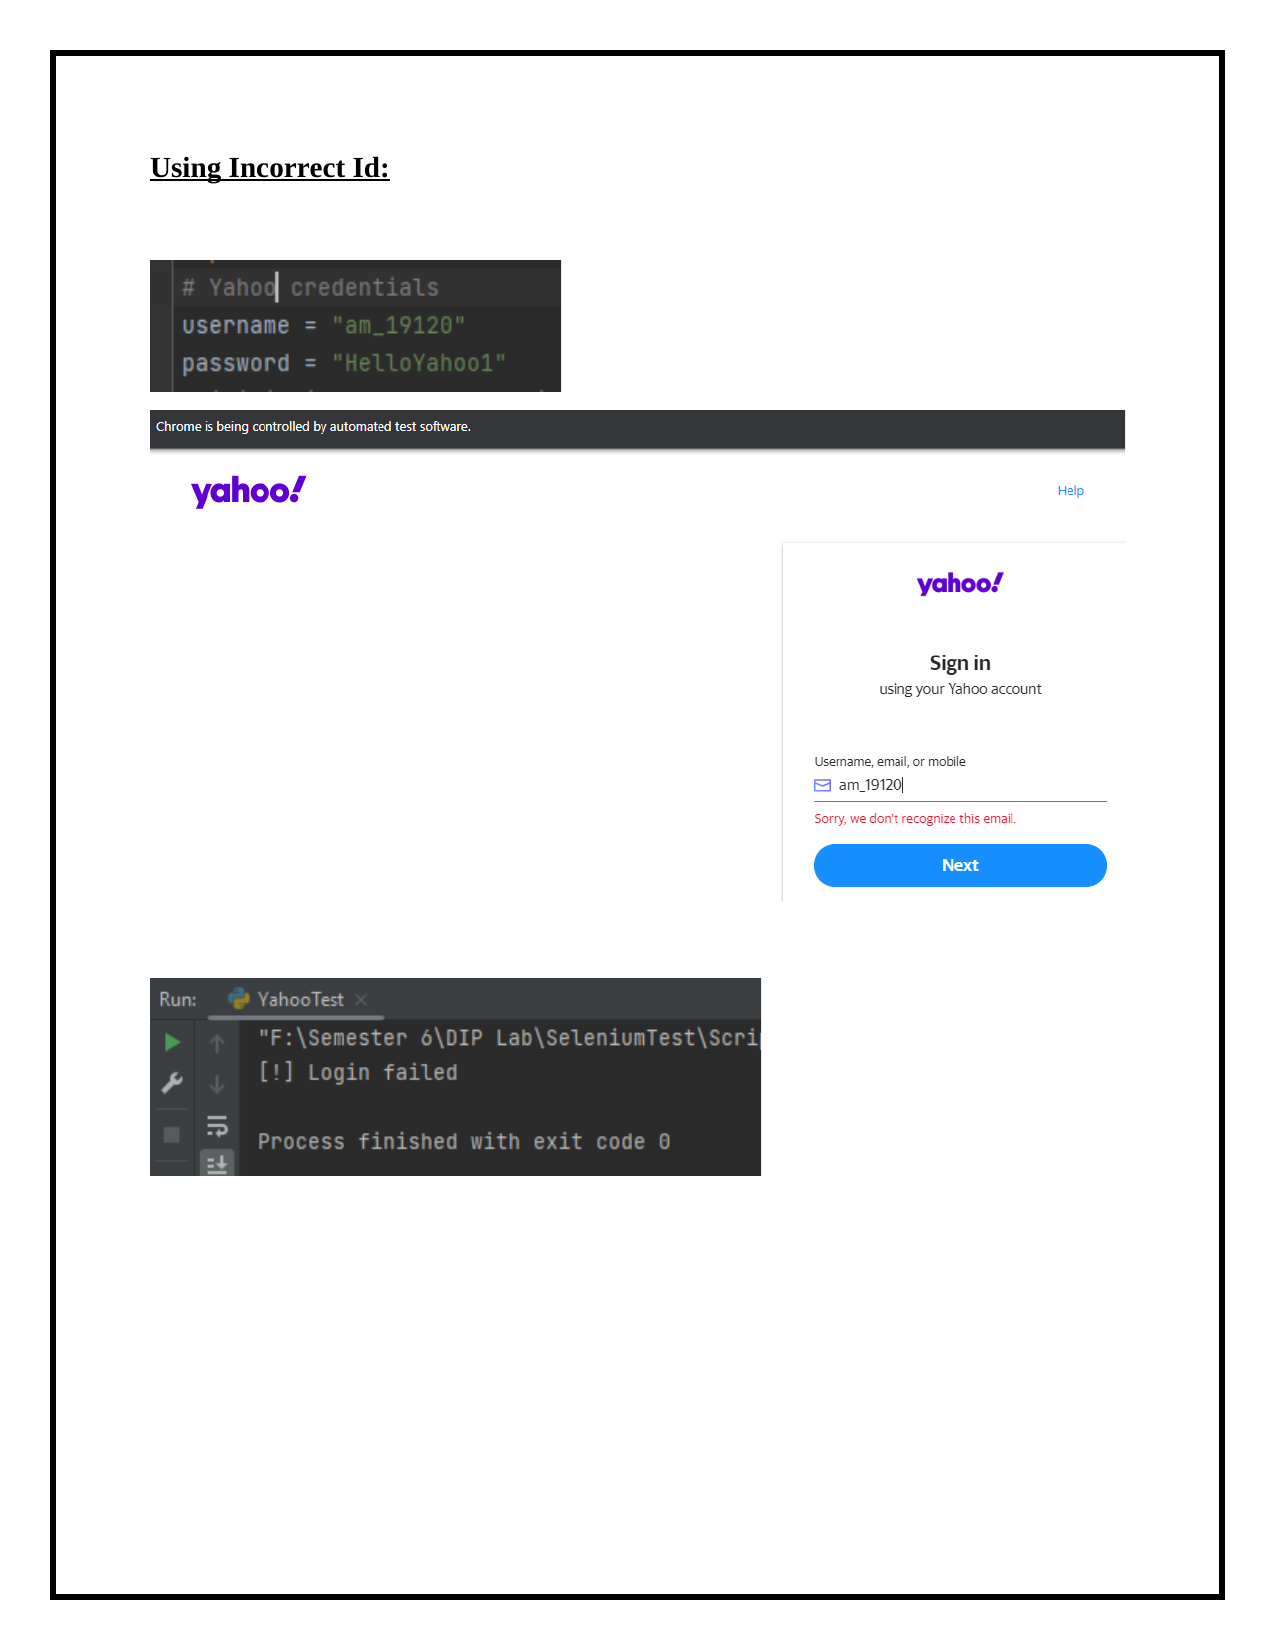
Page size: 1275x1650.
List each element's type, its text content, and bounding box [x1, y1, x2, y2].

picture [150, 978, 762, 1176]
picture [150, 260, 562, 392]
picture [150, 410, 1125, 902]
text Using Incorrect Id: [150, 150, 1125, 183]
